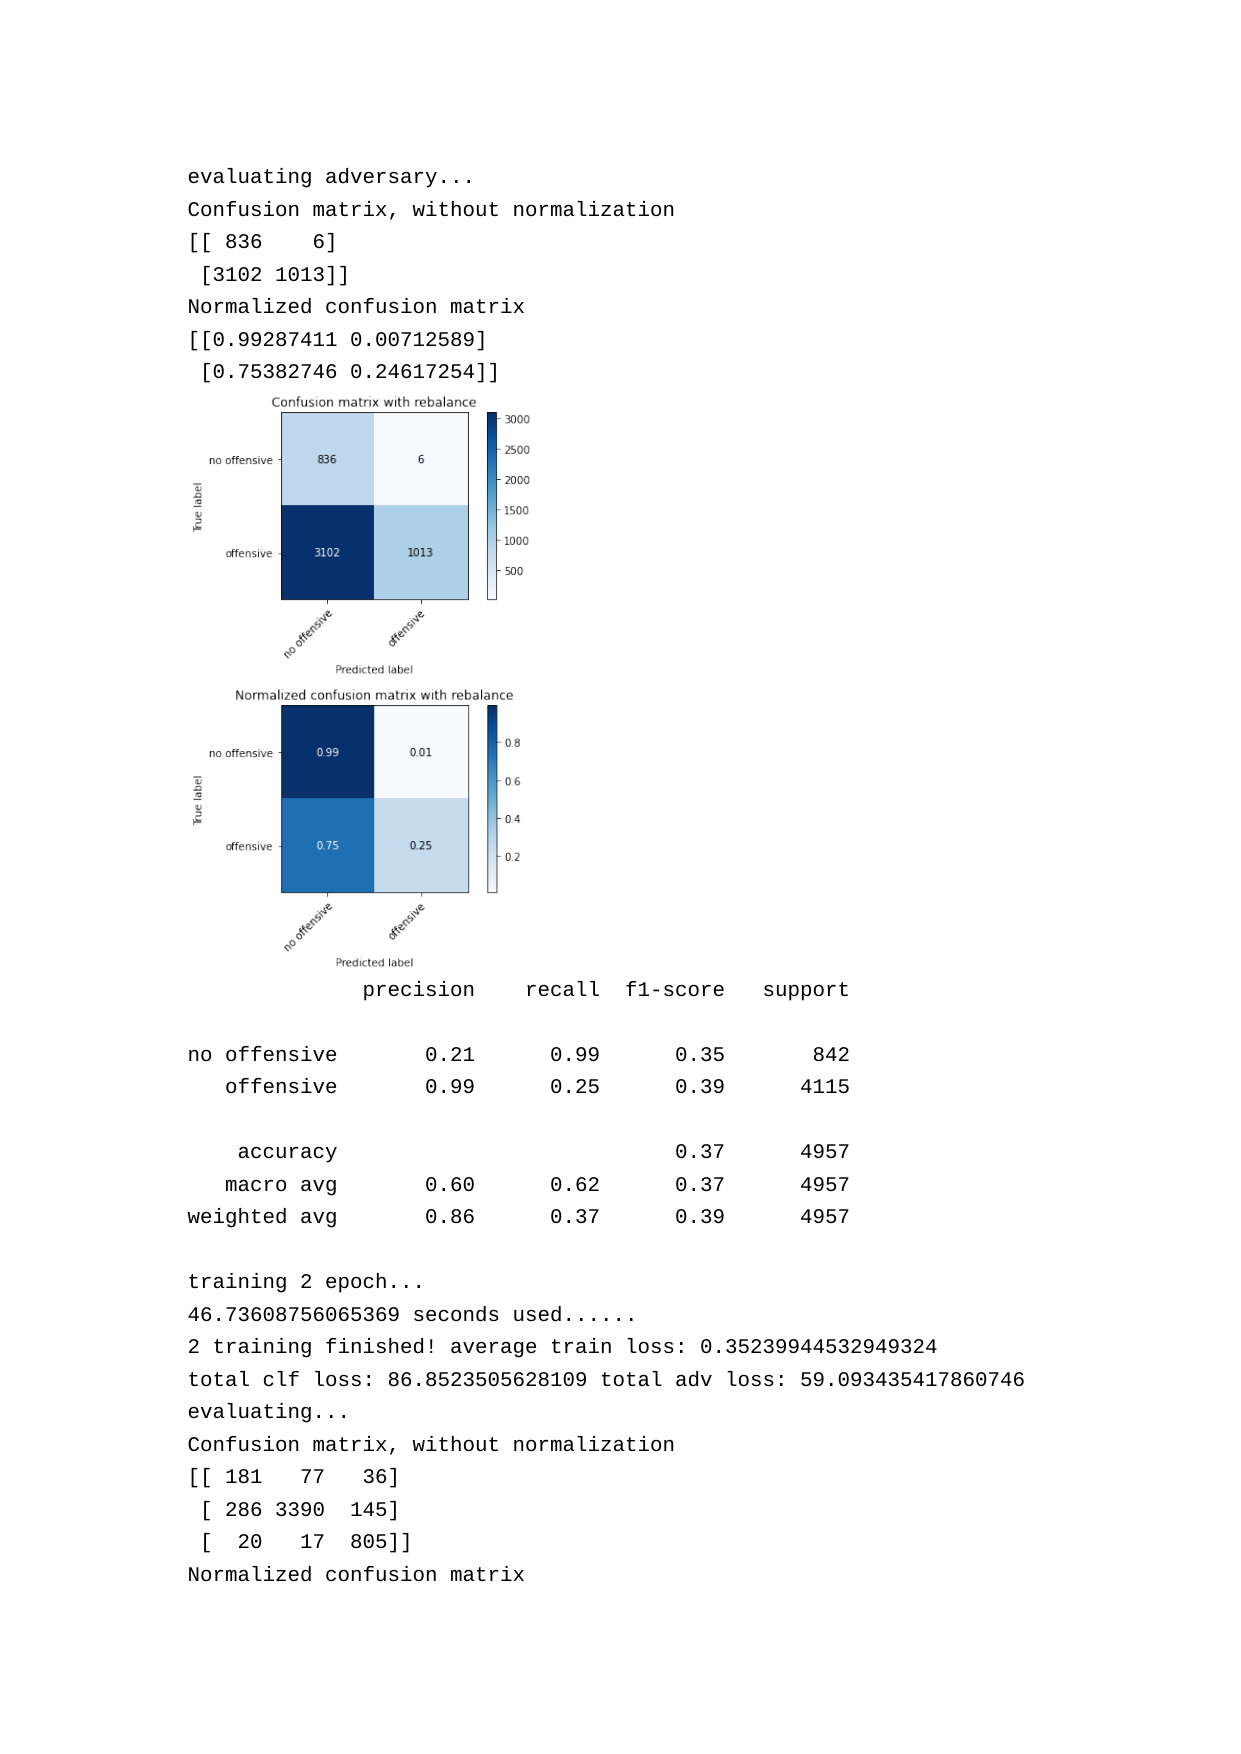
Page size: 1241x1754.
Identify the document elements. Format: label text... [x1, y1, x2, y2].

text [ 286 3390 145] [187, 1494, 1053, 1527]
text [[ 836 6] [187, 227, 1053, 259]
text [[0.99287411 0.00712589] [187, 324, 1053, 357]
text [0.75382746 0.24617254]] [187, 357, 1053, 389]
text offensive 0.99 0.25 0.39 4115 [187, 1072, 1053, 1104]
text total clf loss: 86.8523505628109 total adv loss: 59.093435417860746 [187, 1364, 1053, 1397]
picture [187, 389, 538, 975]
text [[ 181 77 36] [187, 1462, 1053, 1494]
text 46.73608756065369 seconds used...... [187, 1299, 1053, 1332]
text Confusion matrix, without normalization [187, 194, 1053, 227]
text Confusion matrix, without normalization [187, 1429, 1053, 1462]
text evaluating adversary... [187, 162, 1053, 194]
text weighted avg 0.86 0.37 0.39 4957 [187, 1202, 1053, 1234]
text 2 training finished! average train loss: 0.35239944532949324 [187, 1332, 1053, 1364]
text [3102 1013]] [187, 259, 1053, 292]
text no offensive 0.21 0.99 0.35 842 [187, 1039, 1053, 1072]
text [ 20 17 805]] [187, 1527, 1053, 1559]
text accuracy 0.37 4957 [187, 1137, 1053, 1169]
text training 2 epoch... [187, 1267, 1053, 1299]
text evaluating... [187, 1397, 1053, 1429]
text Normalized confusion matrix [187, 292, 1053, 324]
text Normalized confusion matrix [187, 1559, 1053, 1592]
text macro avg 0.60 0.62 0.37 4957 [187, 1169, 1053, 1202]
text precision recall f1-score support [187, 974, 1053, 1007]
